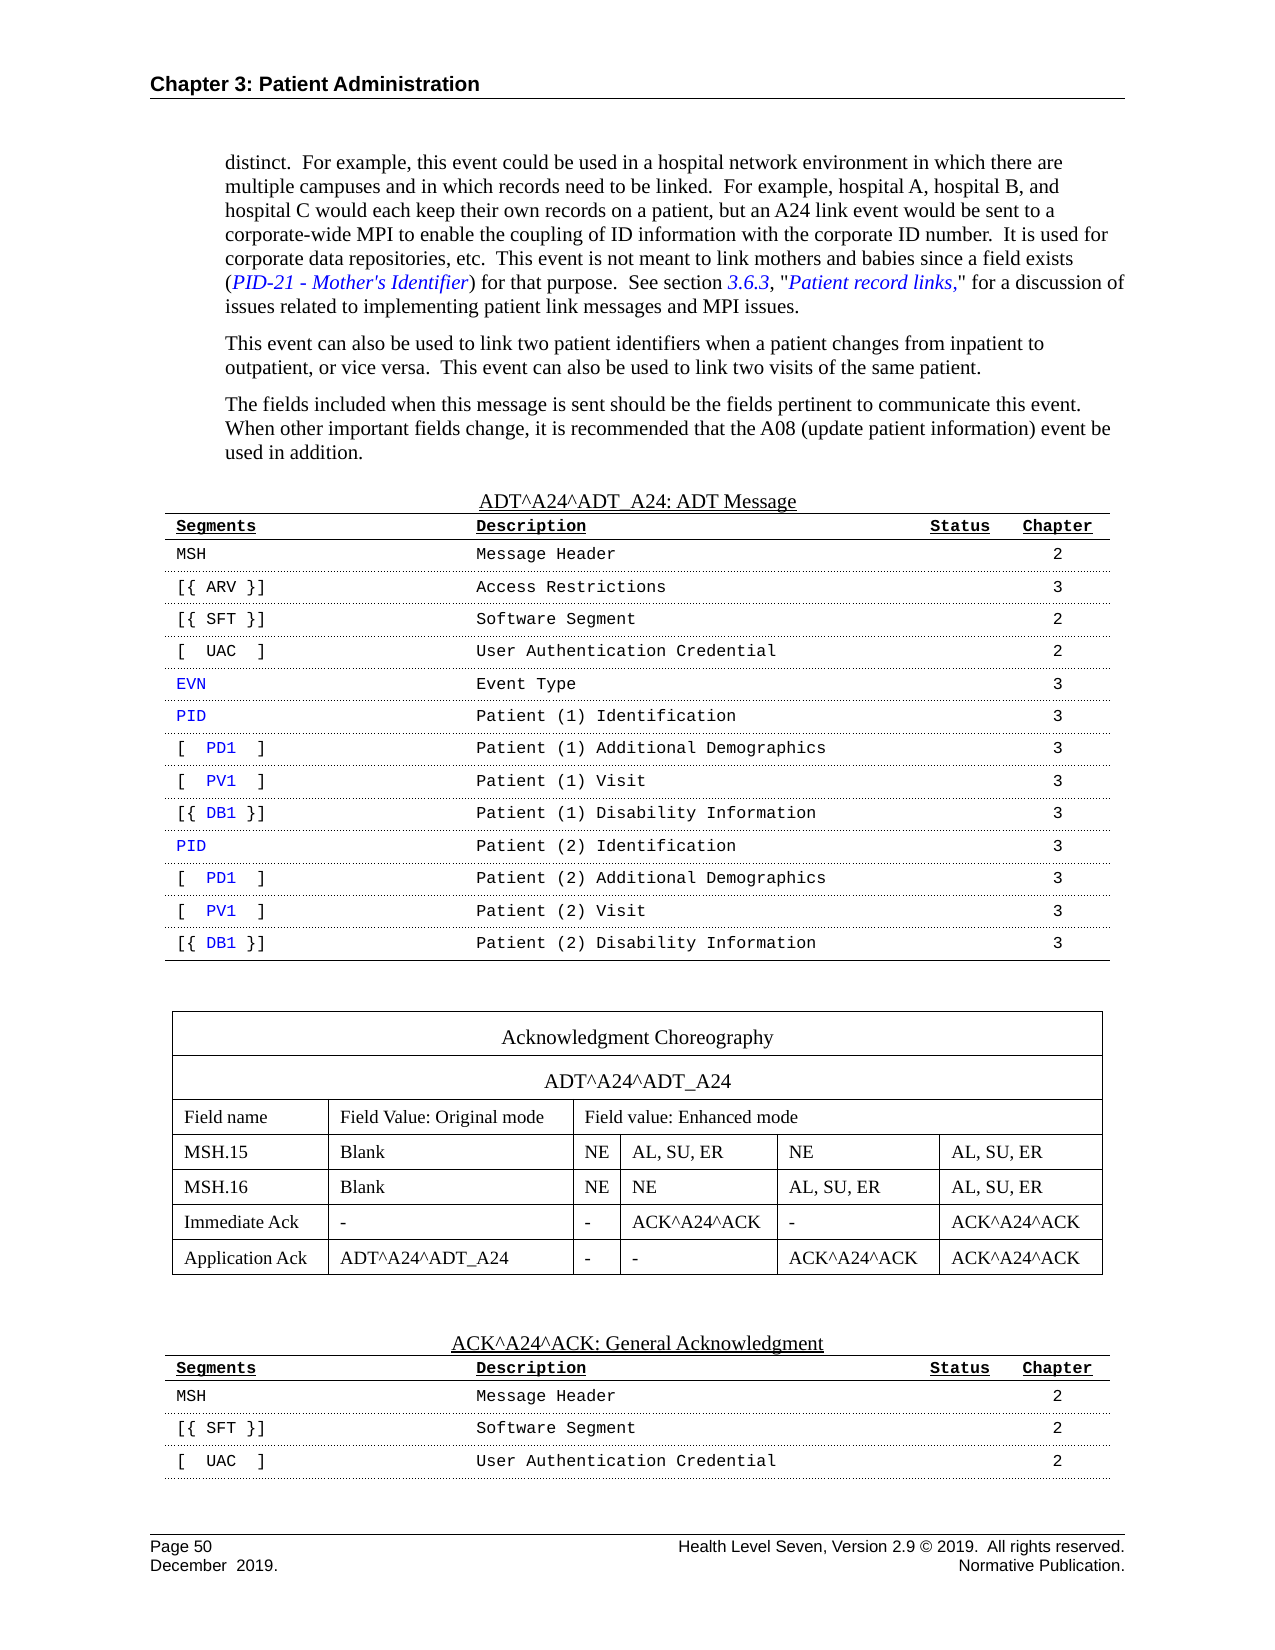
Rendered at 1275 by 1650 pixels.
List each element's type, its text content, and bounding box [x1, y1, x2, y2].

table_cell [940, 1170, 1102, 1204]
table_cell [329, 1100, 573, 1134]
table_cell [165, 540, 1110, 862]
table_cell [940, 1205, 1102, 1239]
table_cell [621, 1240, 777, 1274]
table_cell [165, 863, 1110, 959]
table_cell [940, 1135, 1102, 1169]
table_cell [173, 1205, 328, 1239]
text ADT^A24^ADT_A24: ADT Message [150, 489, 1125, 513]
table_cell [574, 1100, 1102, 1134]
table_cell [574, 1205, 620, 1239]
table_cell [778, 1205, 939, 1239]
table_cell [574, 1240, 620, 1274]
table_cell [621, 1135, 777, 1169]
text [225, 150, 1125, 318]
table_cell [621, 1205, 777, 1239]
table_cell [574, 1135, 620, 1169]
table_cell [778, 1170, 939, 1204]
text The fields included when this message is sent should be the fields pertinent to communicate this event. When other important fields change, it is recommended that the A08 (update patient information) event be used in addition. [225, 392, 1125, 464]
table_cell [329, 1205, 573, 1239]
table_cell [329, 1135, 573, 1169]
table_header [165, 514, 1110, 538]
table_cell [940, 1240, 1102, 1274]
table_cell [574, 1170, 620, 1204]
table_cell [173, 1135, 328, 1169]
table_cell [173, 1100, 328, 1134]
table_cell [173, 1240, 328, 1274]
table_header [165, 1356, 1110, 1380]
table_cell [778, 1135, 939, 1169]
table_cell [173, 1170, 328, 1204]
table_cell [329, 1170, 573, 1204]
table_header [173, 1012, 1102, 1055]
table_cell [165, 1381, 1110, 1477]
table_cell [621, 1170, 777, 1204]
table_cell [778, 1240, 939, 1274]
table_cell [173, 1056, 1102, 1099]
text ACK^A24^ACK: General Acknowledgment [150, 1331, 1125, 1355]
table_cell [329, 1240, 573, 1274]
text This event can also be used to link two patient identifiers when a patient changes from inpatient to outpatient, or vice versa. This event can also be used to link two visits of the same patient. [225, 331, 1125, 379]
